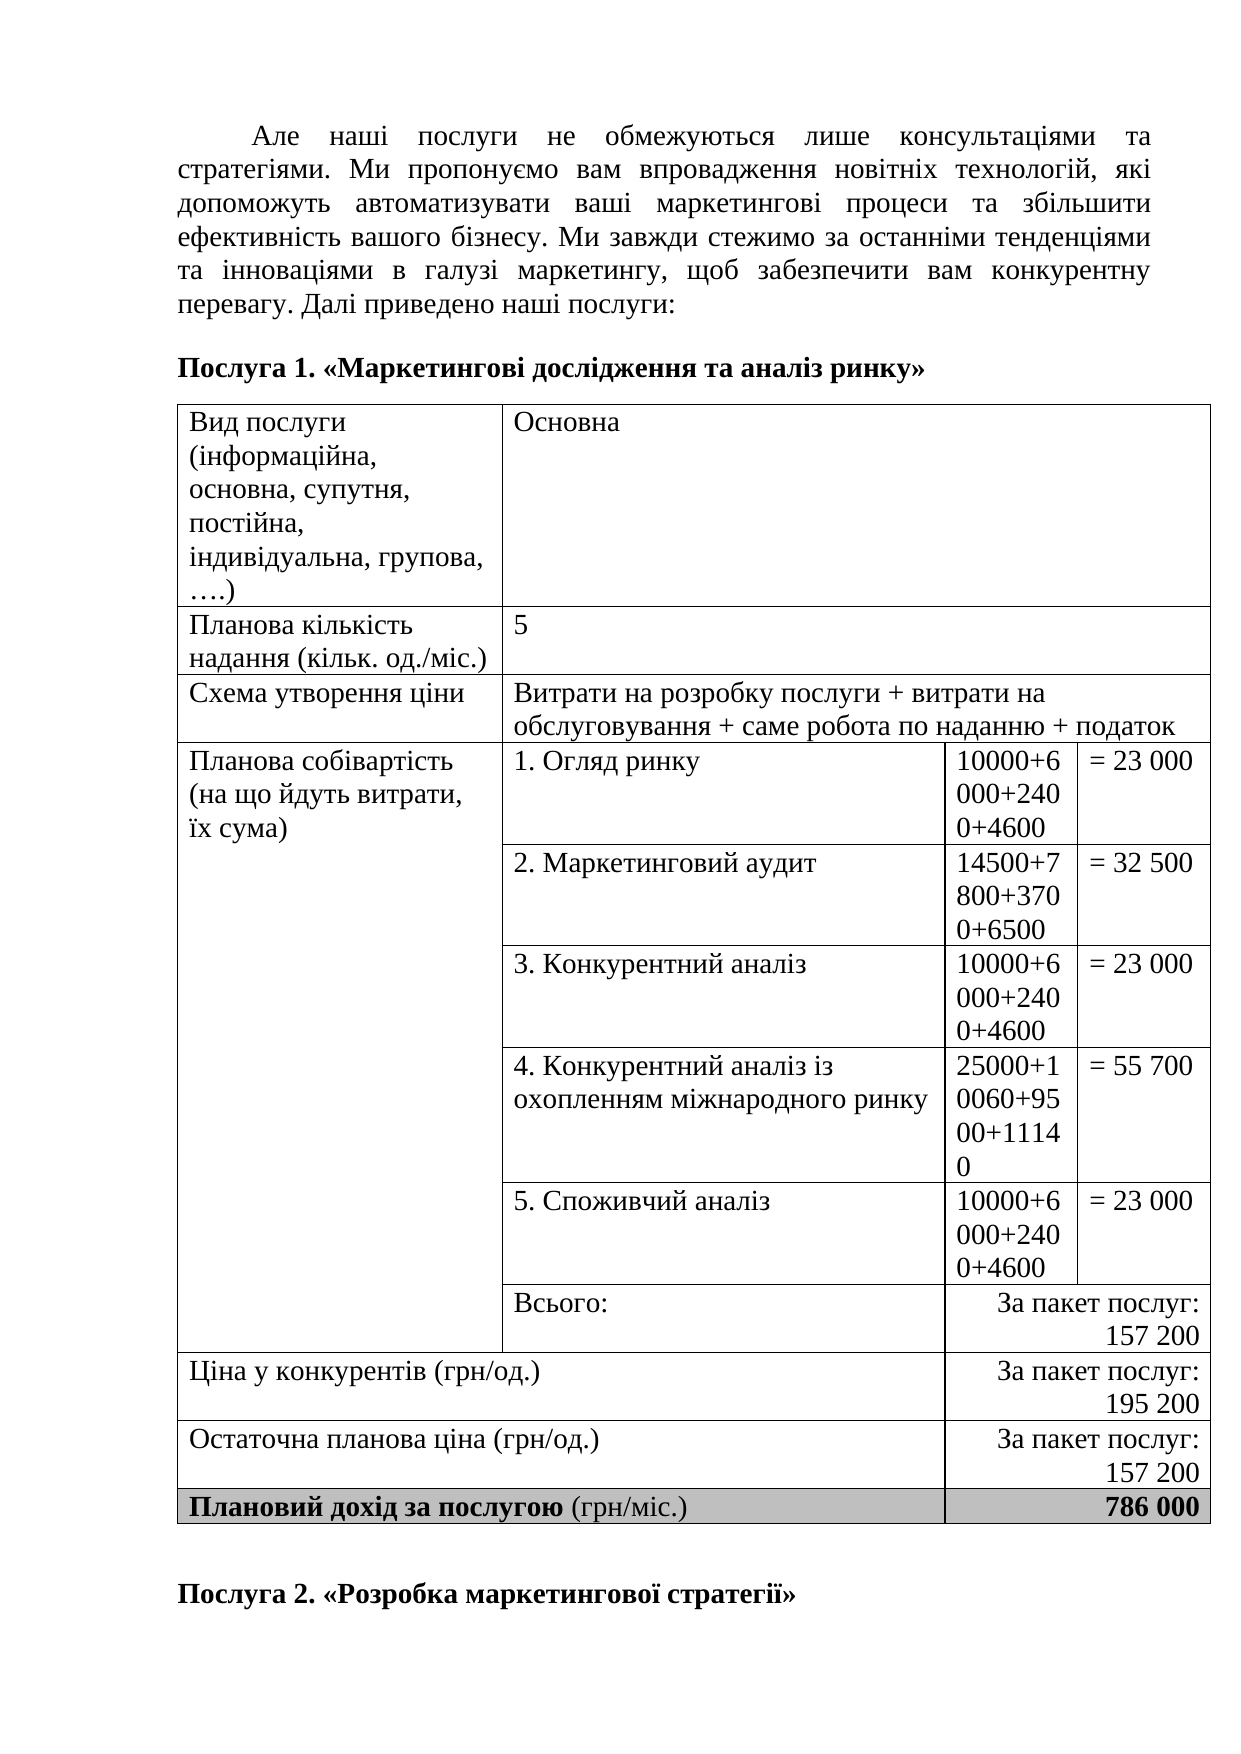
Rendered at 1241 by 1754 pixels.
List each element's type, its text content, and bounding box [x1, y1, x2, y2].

table_cell Витрати на розробку послуги + витрати на обслуговування + саме робота по наданню + податок [503, 675, 1210, 742]
table_header Основна [503, 405, 1210, 606]
table_cell = 23 000 [1078, 743, 1210, 844]
table_cell 1. Огляд ринку [503, 743, 944, 844]
table_cell = 23 000 [1078, 1183, 1210, 1284]
text Але наші послуги не обмежуються лише консультаціями та стратегіями. Ми пропонуємо вам впровадження новітніх технологій, які допоможуть автоматизувати ваші маркетингові процеси та збільшити ефективність вашого бізнесу. Ми завжди стежимо за останніми тенденціями та інноваціями в галузі маркетингу, щоб забезпечити вам конкурентну перевагу. Далі приведено наші послуги: [177, 118, 1152, 319]
table_cell Плановий дохід за послугою (грн/міс.) [178, 1489, 944, 1523]
table_cell = 23 000 [1078, 946, 1210, 1047]
table_cell 10000+6000+2400+4600 [946, 946, 1077, 1047]
table_cell Планова собівартість (на що йдуть витрати, їх сума) [178, 743, 502, 1352]
table_cell 5. Споживчий аналіз [503, 1183, 944, 1284]
table_cell 10000+6000+2400+4600 [946, 743, 1077, 844]
table_header Вид послуги (інформаційна, основна, супутня, постійна, індивідуальна, групова, ….) [178, 405, 502, 606]
table_cell 2. Маркетинговий аудит [503, 845, 944, 945]
table_cell За пакет послуг: 157 200 [946, 1421, 1210, 1488]
text Послуга 2. «Розробка маркетингової стратегії» [177, 1577, 1152, 1610]
table_cell Всього: [503, 1285, 944, 1352]
text Послуга 1. «Маркетингові дослідження та аналіз ринку» [177, 351, 1152, 384]
table_cell 25000+10060+9500+11140 [946, 1048, 1077, 1182]
table_cell Схема утворення ціни [178, 675, 502, 742]
table_cell 14500+7800+3700+6500 [946, 845, 1077, 945]
table_cell 5 [503, 607, 1210, 674]
table_cell = 55 700 [1078, 1048, 1210, 1182]
table_cell Остаточна планова ціна (грн/од.) [178, 1421, 944, 1488]
table_cell 10000+6000+2400+4600 [946, 1183, 1077, 1284]
table_cell 786 000 [946, 1489, 1210, 1523]
table_cell 4. Конкурентний аналіз із охопленням міжнародного ринку [503, 1048, 944, 1182]
table_cell 3. Конкурентний аналіз [503, 946, 944, 1047]
table_cell Планова кількість надання (кільк. од./міс.) [178, 607, 502, 674]
table_cell = 32 500 [1078, 845, 1210, 945]
table_cell За пакет послуг: 157 200 [946, 1285, 1210, 1352]
table_cell За пакет послуг: 195 200 [946, 1353, 1210, 1420]
table_cell Ціна у конкурентів (грн/од.) [178, 1353, 944, 1420]
